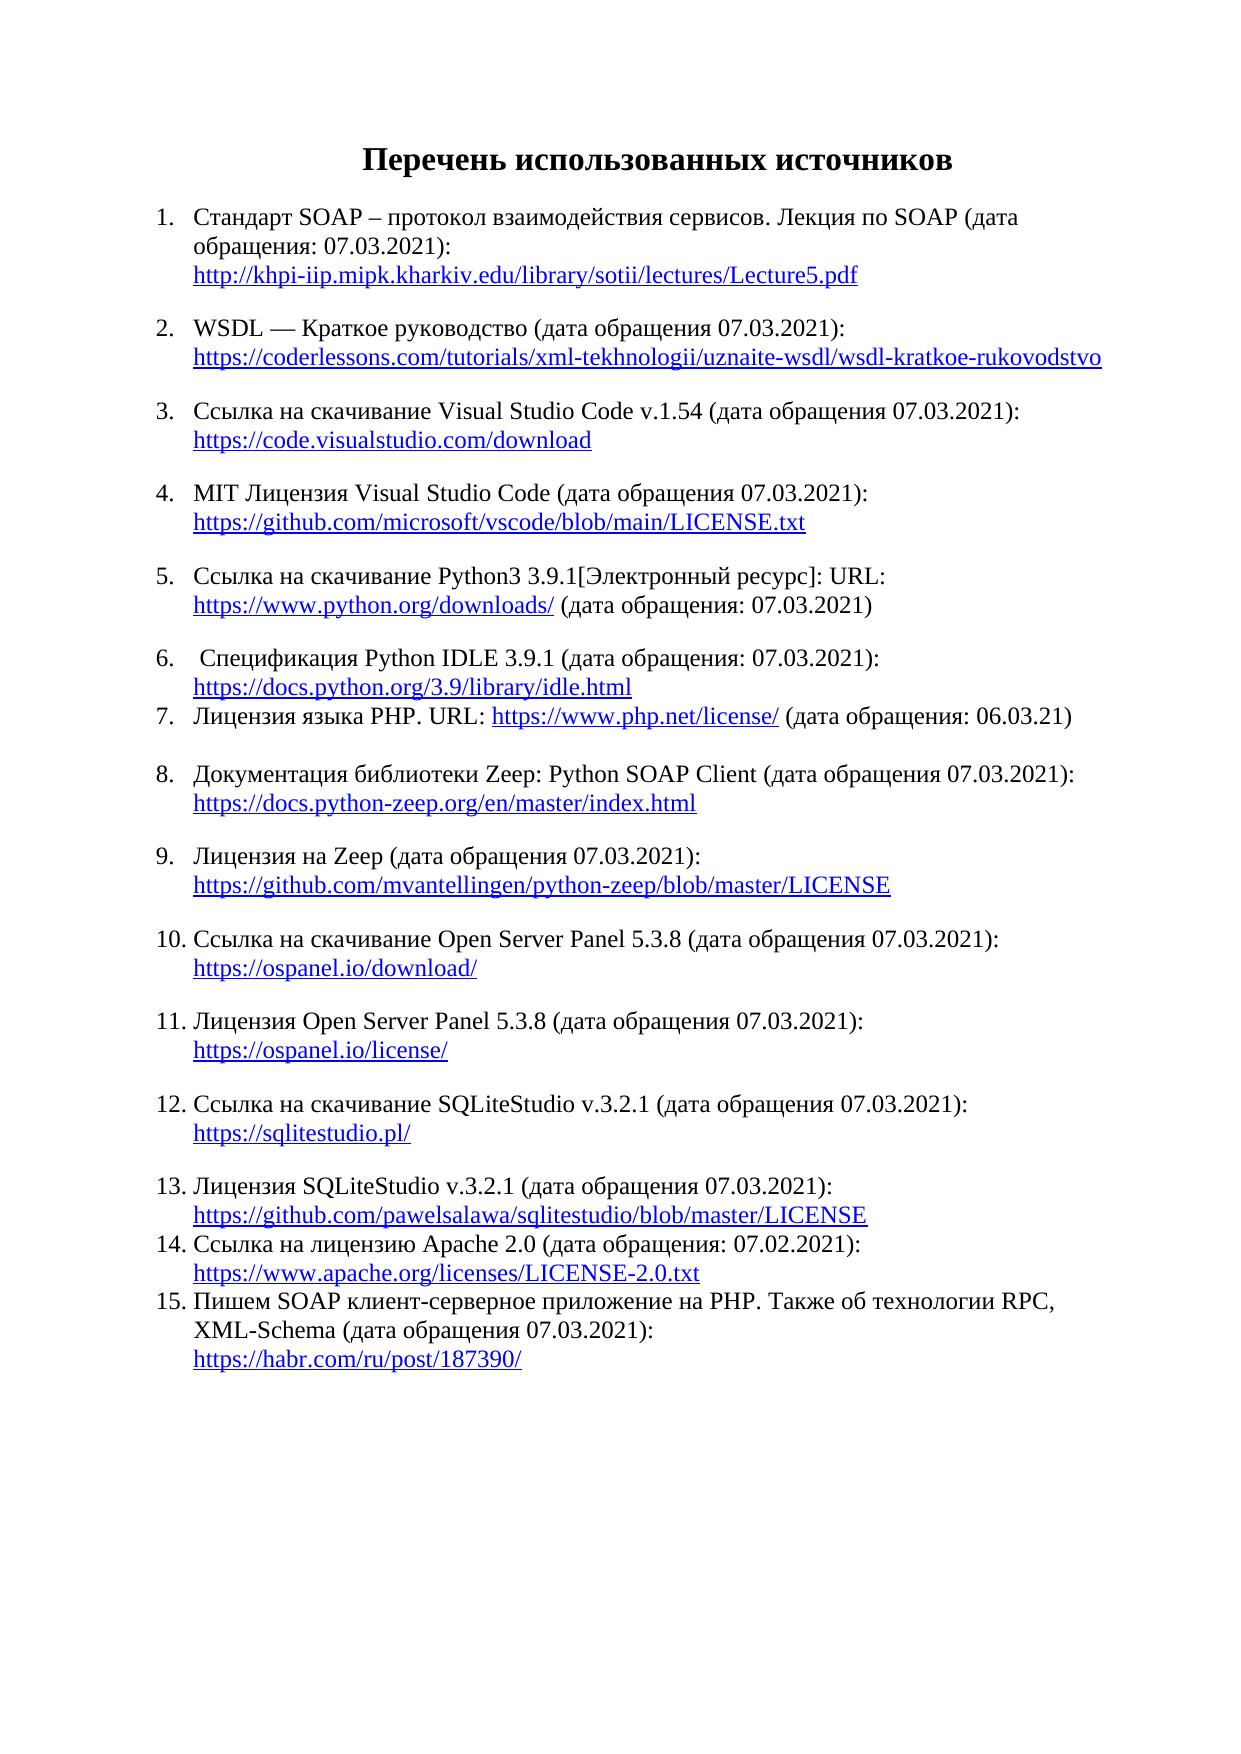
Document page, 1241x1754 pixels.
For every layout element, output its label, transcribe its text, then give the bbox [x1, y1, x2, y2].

list Документация библиотеки Zeep: Python SOAP Client (дата обращения 07.03.2021): https://docs.python-zeep.org/en/master/index.html [156, 759, 1122, 816]
list Лицензия на Zeep (дата обращения 07.03.2021): https://github.com/mvantellingen/python-zeep/blob/master/LICENSE [156, 841, 1122, 899]
list WSDL — Краткое руководство (дата обращения 07.03.2021): https://coderlessons.com/tutorials/xml-tekhnologii/uznaite-wsdl/wsdl-kratkoe-rukovodstvo [156, 313, 1122, 371]
list Спецификация Python IDLE 3.9.1 (дата обращения: 07.03.2021): https://docs.python.org/3.9/library/idle.html [156, 643, 1122, 701]
text Перечень использованных источников [193, 139, 1122, 177]
list Лицензия Open Server Panel 5.3.8 (дата обращения 07.03.2021): https://ospanel.io/license/ [156, 1006, 1122, 1064]
list Ссылка на лицензию Apache 2.0 (дата обращения: 07.02.2021): https://www.apache.org/licenses/LICENSE-2.0.txt [156, 1229, 1122, 1286]
list Лицензия языка PHP. URL: https://www.php.net/license/ (дата обращения: 06.03.21) [156, 701, 1122, 730]
list Пишем SOAP клиент-серверное приложение на PHP. Также об технологии RPC, XML-Schema (дата обращения 07.03.2021): [156, 1286, 1122, 1344]
list Ссылка на скачивание SQLiteStudio v.3.2.1 (дата обращения 07.03.2021): https://sqlitestudio.pl/ [156, 1089, 1122, 1146]
list Ссылка на скачивание Visual Studio Code v.1.54 (дата обращения 07.03.2021): https://code.visualstudio.com/download [156, 396, 1122, 453]
list MIT Лицензия Visual Studio Code (дата обращения 07.03.2021): https://github.com/microsoft/vscode/blob/main/LICENSE.txt [156, 478, 1122, 536]
list Лицензия SQLiteStudio v.3.2.1 (дата обращения 07.03.2021): https://github.com/pawelsalawa/sqlitestudio/blob/master/LICENSE [156, 1171, 1122, 1229]
list Ссылка на скачивание Open Server Panel 5.3.8 (дата обращения 07.03.2021): https://ospanel.io/download/ [156, 924, 1122, 981]
text https://habr.com/ru/post/187390/ [193, 1344, 1122, 1373]
list Стандарт SOAP – протокол взаимодействия сервисов. Лекция по SOAP (дата обращения: 07.03.2021): http://khpi-iip.mipk.kharkiv.edu/library/sotii/lectures/Lecture5.pdf [156, 202, 1122, 288]
list Ссылка на скачивание Python3 3.9.1[Электронный ресурс]: URL: https://www.python.org/downloads/ (дата обращения: 07.03.2021) [156, 561, 1122, 618]
